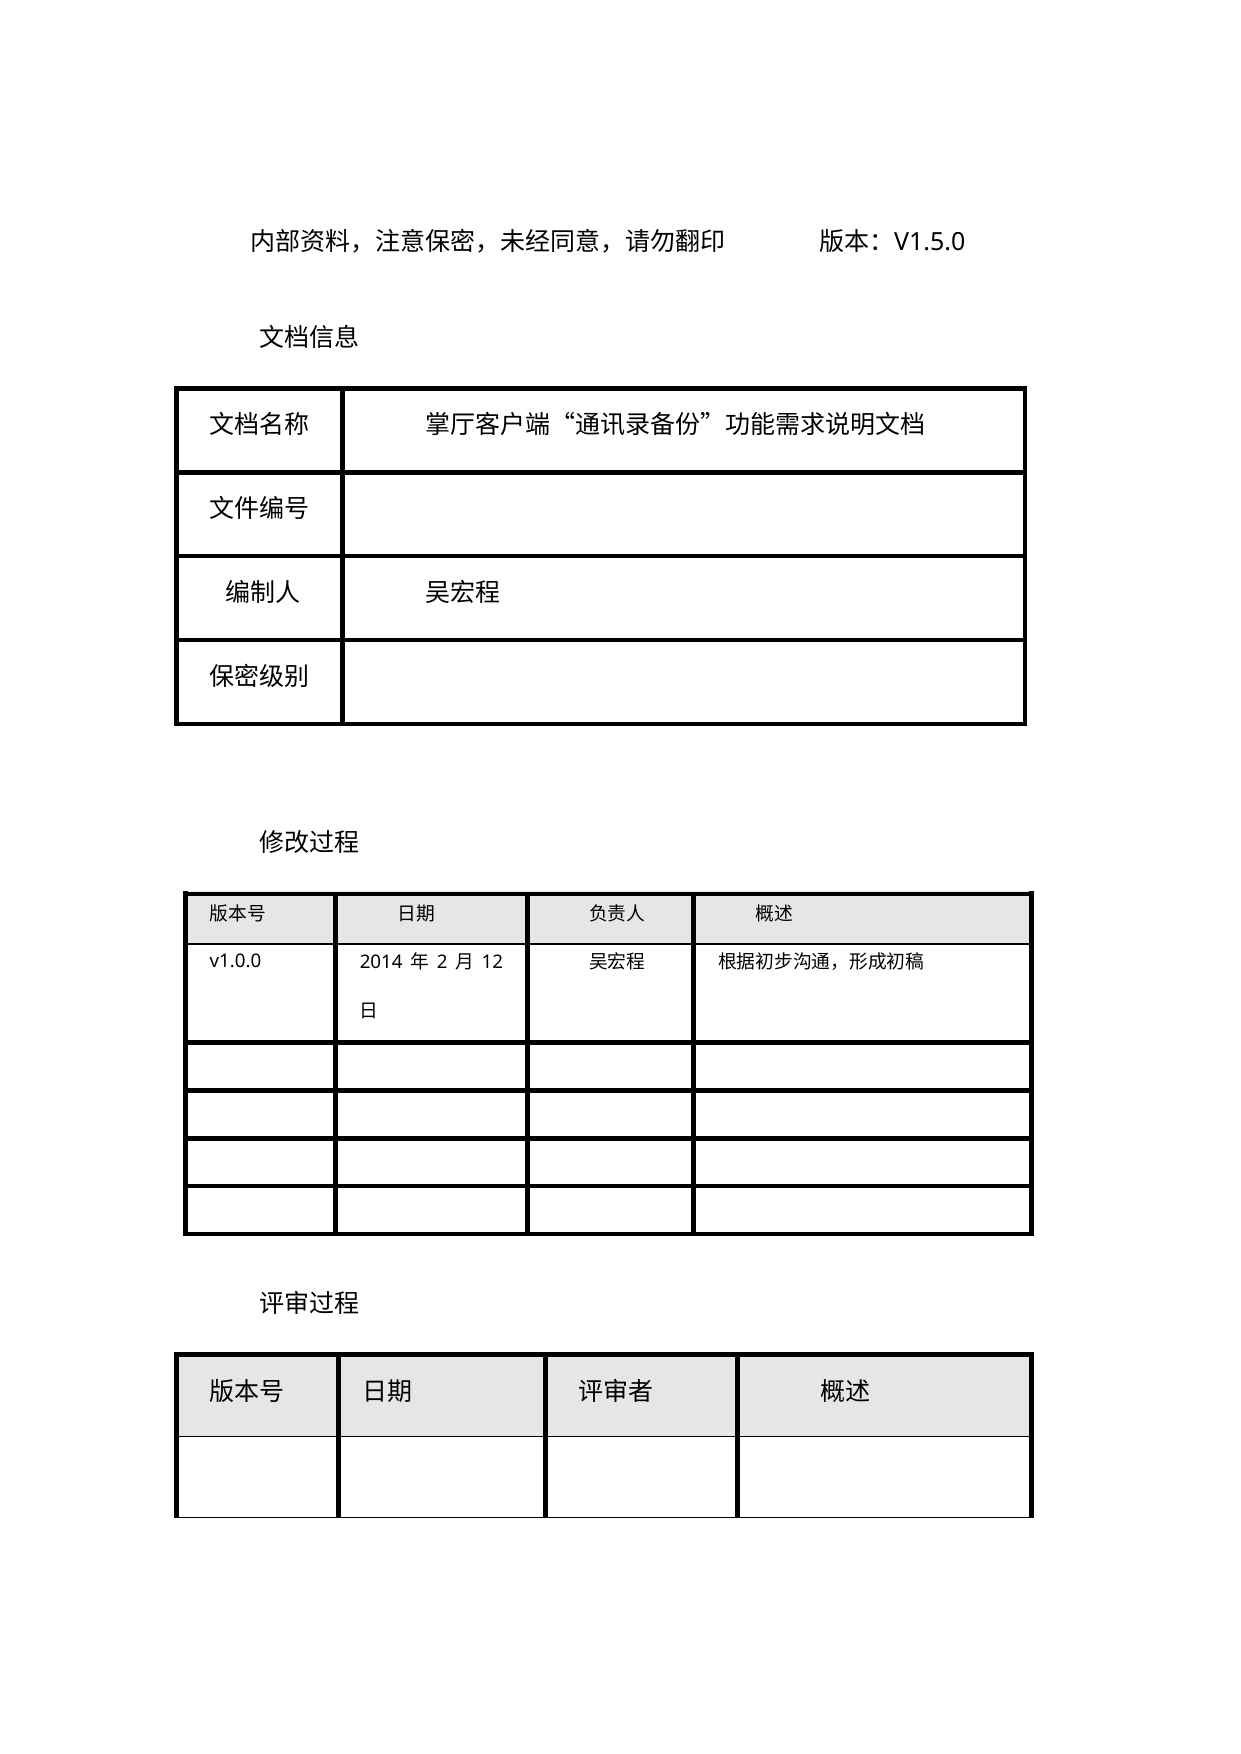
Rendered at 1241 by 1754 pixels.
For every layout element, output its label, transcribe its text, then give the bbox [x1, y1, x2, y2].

table_cell 吴宏程 [530, 945, 691, 1040]
table_cell [188, 1141, 333, 1184]
table_cell 根据初步沟通，形成初稿 [696, 945, 1029, 1040]
table_header 负责人 [530, 896, 691, 943]
table_header 掌厅客户端“通讯录备份”功能需求说明文档 [345, 391, 1023, 470]
table_cell [696, 1141, 1029, 1184]
table_cell [188, 1045, 333, 1088]
text 修改过程 [209, 808, 1031, 873]
table_header 概述 [696, 896, 1029, 943]
table_cell v1.0.0 [188, 945, 333, 1040]
table_cell [548, 1437, 735, 1517]
table_header 文档名称 [179, 391, 340, 470]
table_cell [530, 1141, 691, 1184]
table_cell [341, 1437, 543, 1517]
table_header 日期 [341, 1357, 543, 1436]
table_cell 编制人 [179, 558, 340, 638]
table_header 评审者 [548, 1357, 735, 1436]
table_cell 吴宏程 [345, 558, 1023, 638]
table_cell 文件编号 [179, 475, 340, 554]
table_cell [740, 1437, 1029, 1517]
table_cell [338, 1141, 525, 1184]
table_cell 保密级别 [179, 642, 340, 722]
table_cell [338, 1045, 525, 1088]
table_cell [338, 1093, 525, 1136]
table_cell [338, 1188, 525, 1232]
table_header 日期 [338, 896, 525, 943]
table_cell [345, 475, 1023, 554]
text 文档信息 [209, 303, 1028, 368]
table_cell [188, 1188, 333, 1232]
table_cell [696, 1093, 1029, 1136]
table_header 版本号 [188, 896, 333, 943]
table_cell [530, 1188, 691, 1232]
table_cell [345, 642, 1023, 722]
text 评审过程 [209, 1269, 1031, 1334]
table_cell [696, 1188, 1029, 1232]
table_header 版本号 [179, 1357, 336, 1436]
table_cell [179, 1437, 336, 1517]
table_cell [530, 1093, 691, 1136]
table_header 概述 [740, 1357, 1029, 1436]
table_cell [530, 1045, 691, 1088]
text 内部资料，注意保密，未经同意，请勿翻印 版本：V1.5.0 [187, 207, 1028, 272]
table_cell [188, 1093, 333, 1136]
table_cell [696, 1045, 1029, 1088]
table_cell 2014年2月12日 [338, 945, 525, 1040]
